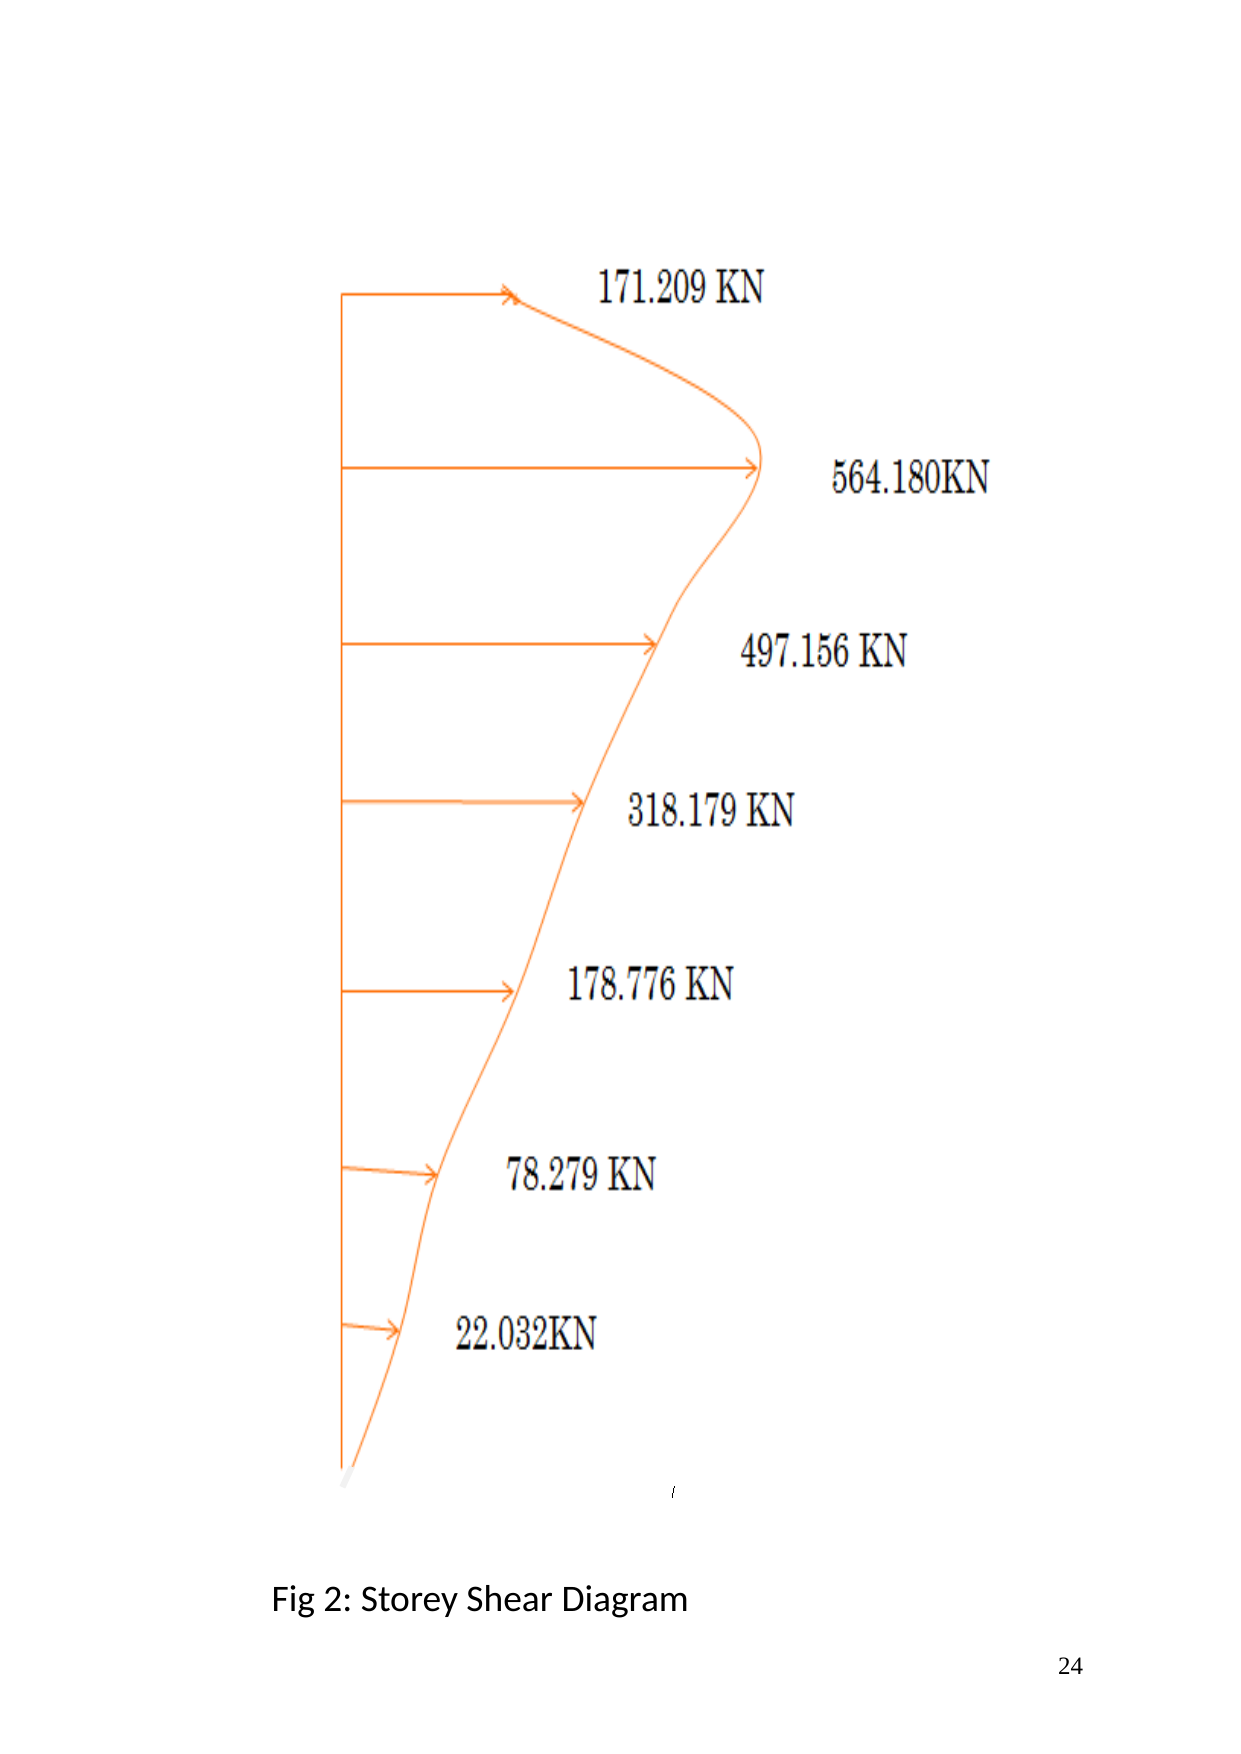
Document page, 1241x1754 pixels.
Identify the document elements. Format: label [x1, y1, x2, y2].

picture [300, 252, 1049, 1488]
